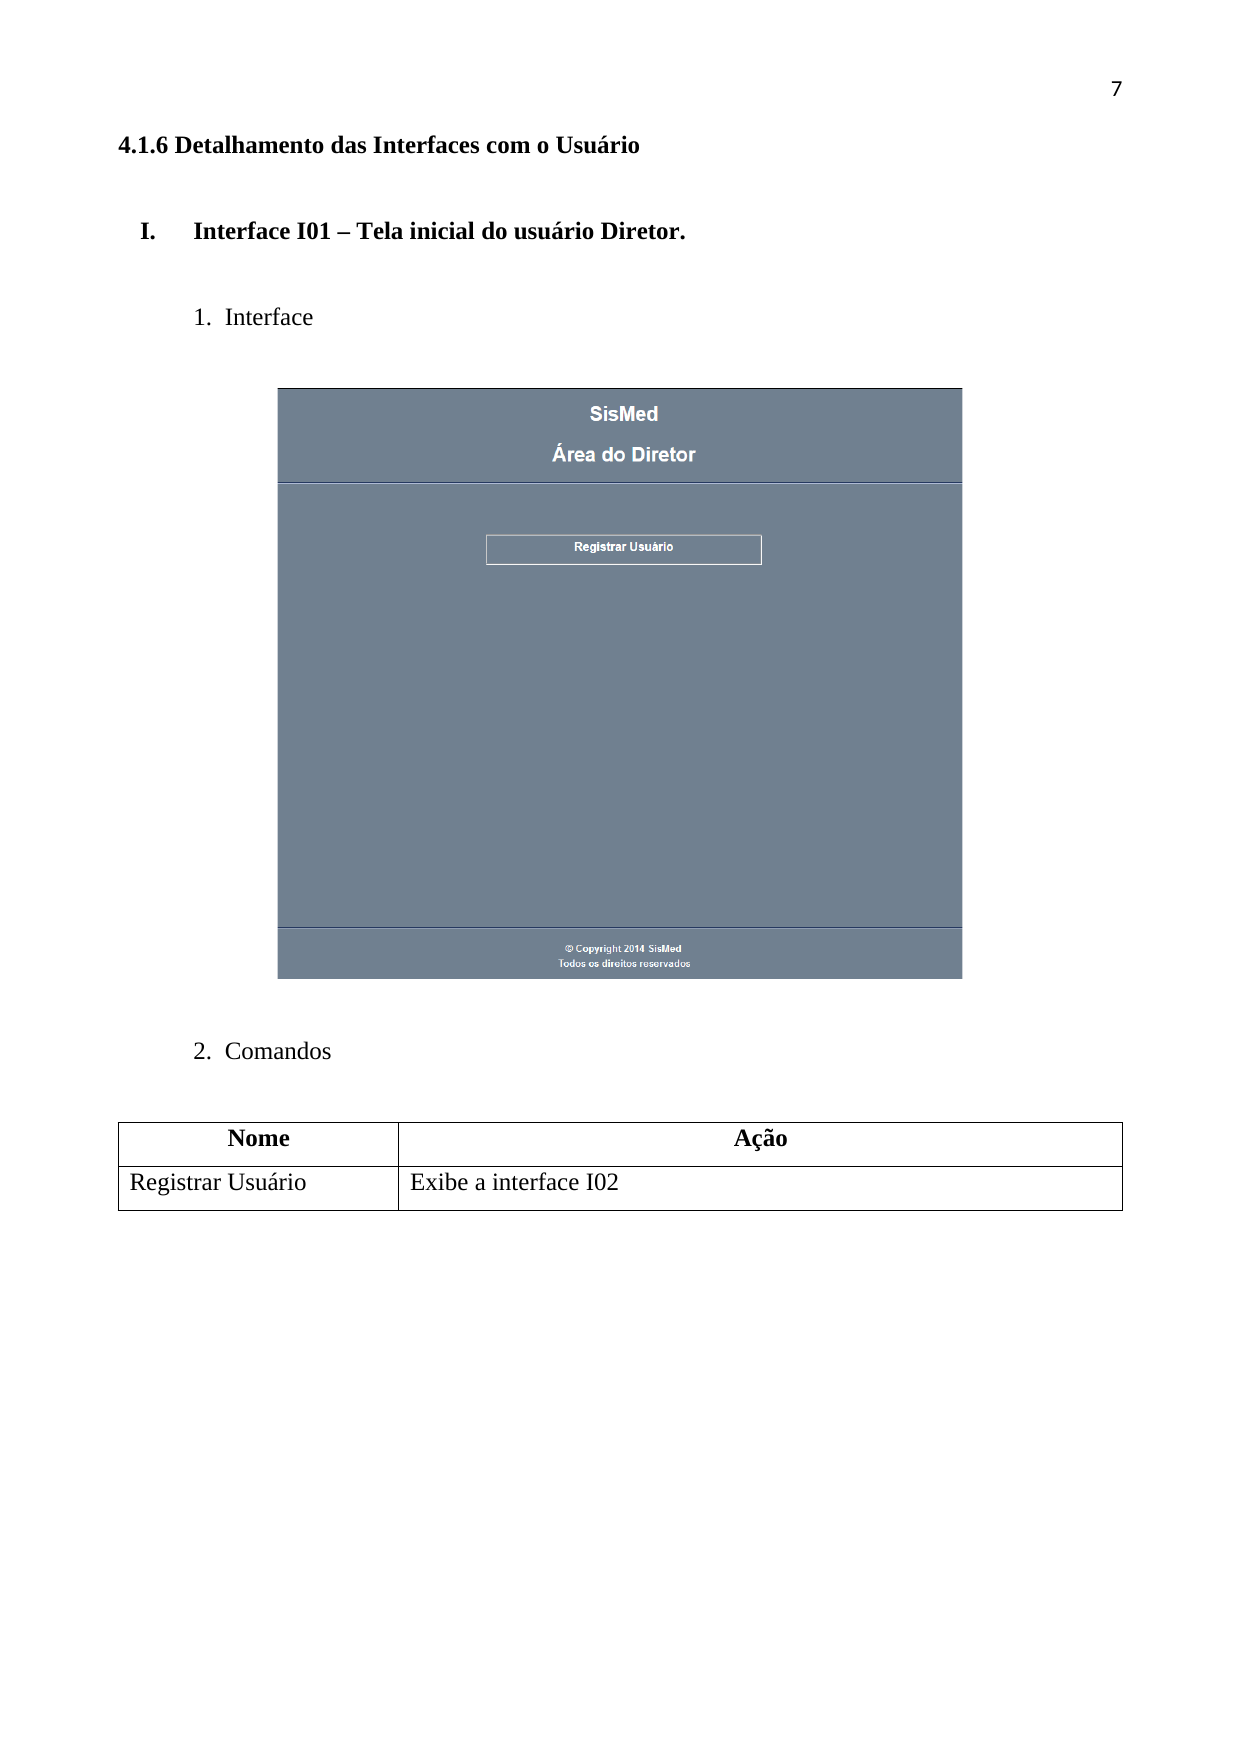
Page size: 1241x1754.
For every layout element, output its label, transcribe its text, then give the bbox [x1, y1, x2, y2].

list Comandos [193, 1036, 1122, 1064]
table_cell Exibe a interface I02 [399, 1167, 1122, 1210]
table_header Nome [119, 1123, 398, 1166]
text 4.1.6 Detalhamento das Interfaces com o Usuário [118, 130, 1122, 159]
list Interface I01 – Tela inicial do usuário Diretor. [156, 216, 1122, 245]
list Interface [193, 302, 1122, 331]
table_header Ação [399, 1123, 1122, 1166]
table_cell Registrar Usuário [119, 1167, 398, 1210]
picture [277, 388, 963, 979]
